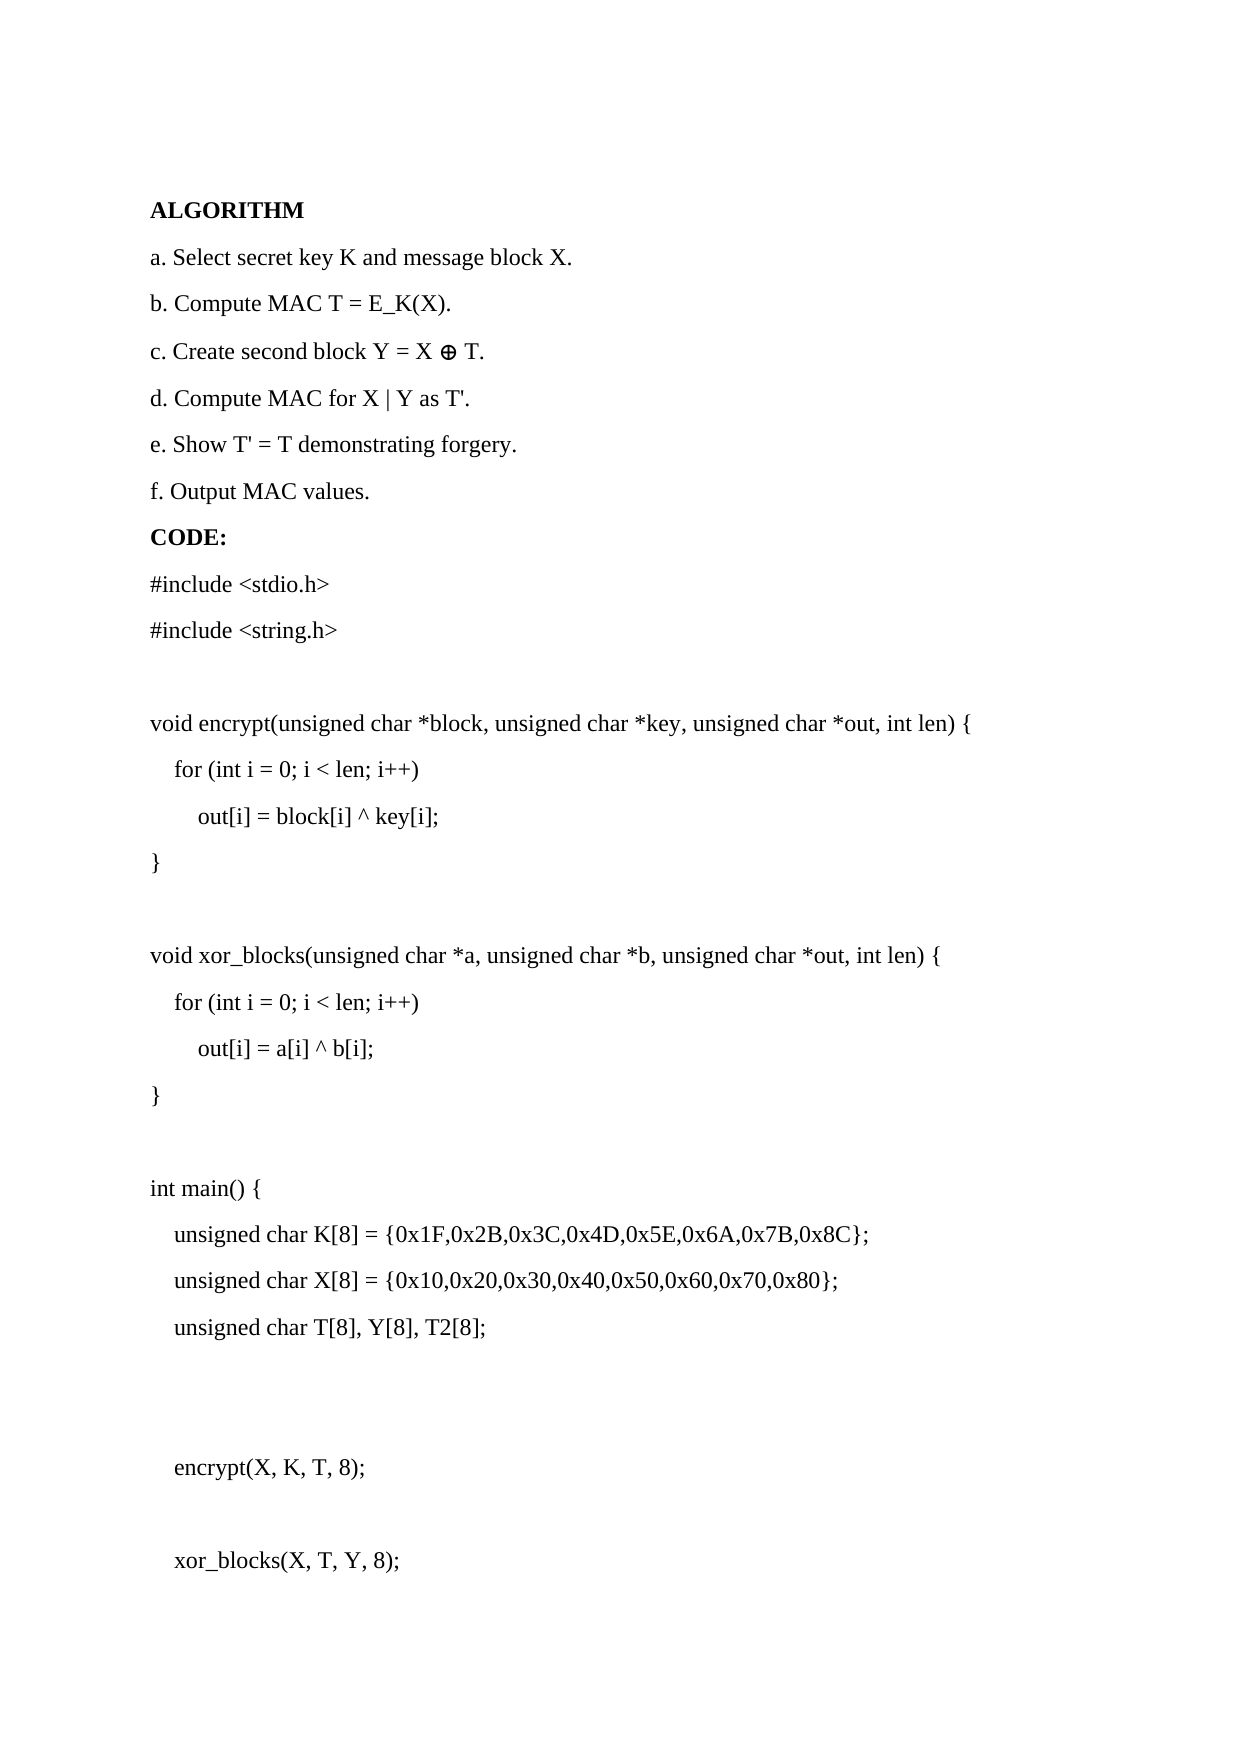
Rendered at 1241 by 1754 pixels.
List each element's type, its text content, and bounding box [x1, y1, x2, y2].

text unsigned char T[8], Y[8], T2[8]; [150, 1313, 1090, 1341]
text for (int i = 0; i < len; i++) [150, 755, 1090, 783]
text c. Create second block Y = X ⊕ T. [150, 336, 1090, 365]
text a. Select secret key K and message block X. [150, 243, 1090, 271]
text #include <string.h> [150, 616, 1090, 644]
text void xor_blocks(unsigned char *a, unsigned char *b, unsigned char *out, int len) { [150, 941, 1090, 969]
text out[i] = block[i] ^ key[i]; [150, 802, 1090, 829]
text unsigned char K[8] = {0x1F,0x2B,0x3C,0x4D,0x5E,0x6A,0x7B,0x8C}; [150, 1220, 1090, 1248]
text e. Show T' = T demonstrating forgery. [150, 430, 1090, 458]
text void encrypt(unsigned char *block, unsigned char *key, unsigned char *out, int len) { [150, 709, 1090, 737]
text #include <stdio.h> [150, 569, 1090, 597]
text unsigned char X[8] = {0x10,0x20,0x30,0x40,0x50,0x60,0x70,0x80}; [150, 1266, 1090, 1294]
text out[i] = a[i] ^ b[i]; [150, 1034, 1090, 1062]
text encrypt(X, K, T, 8); [150, 1453, 1090, 1480]
text } [150, 1081, 1090, 1108]
text CODE: [150, 523, 1090, 551]
text d. Compute MAC for X | Y as T'. [150, 384, 1090, 411]
text ALGORITHM [150, 196, 1090, 224]
text b. Compute MAC T = E_K(X). [150, 289, 1090, 317]
text for (int i = 0; i < len; i++) [150, 988, 1090, 1015]
text f. Output MAC values. [150, 477, 1090, 504]
text } [150, 848, 1090, 876]
text int main() { [150, 1173, 1090, 1201]
text xor_blocks(X, T, Y, 8); [150, 1546, 1090, 1573]
